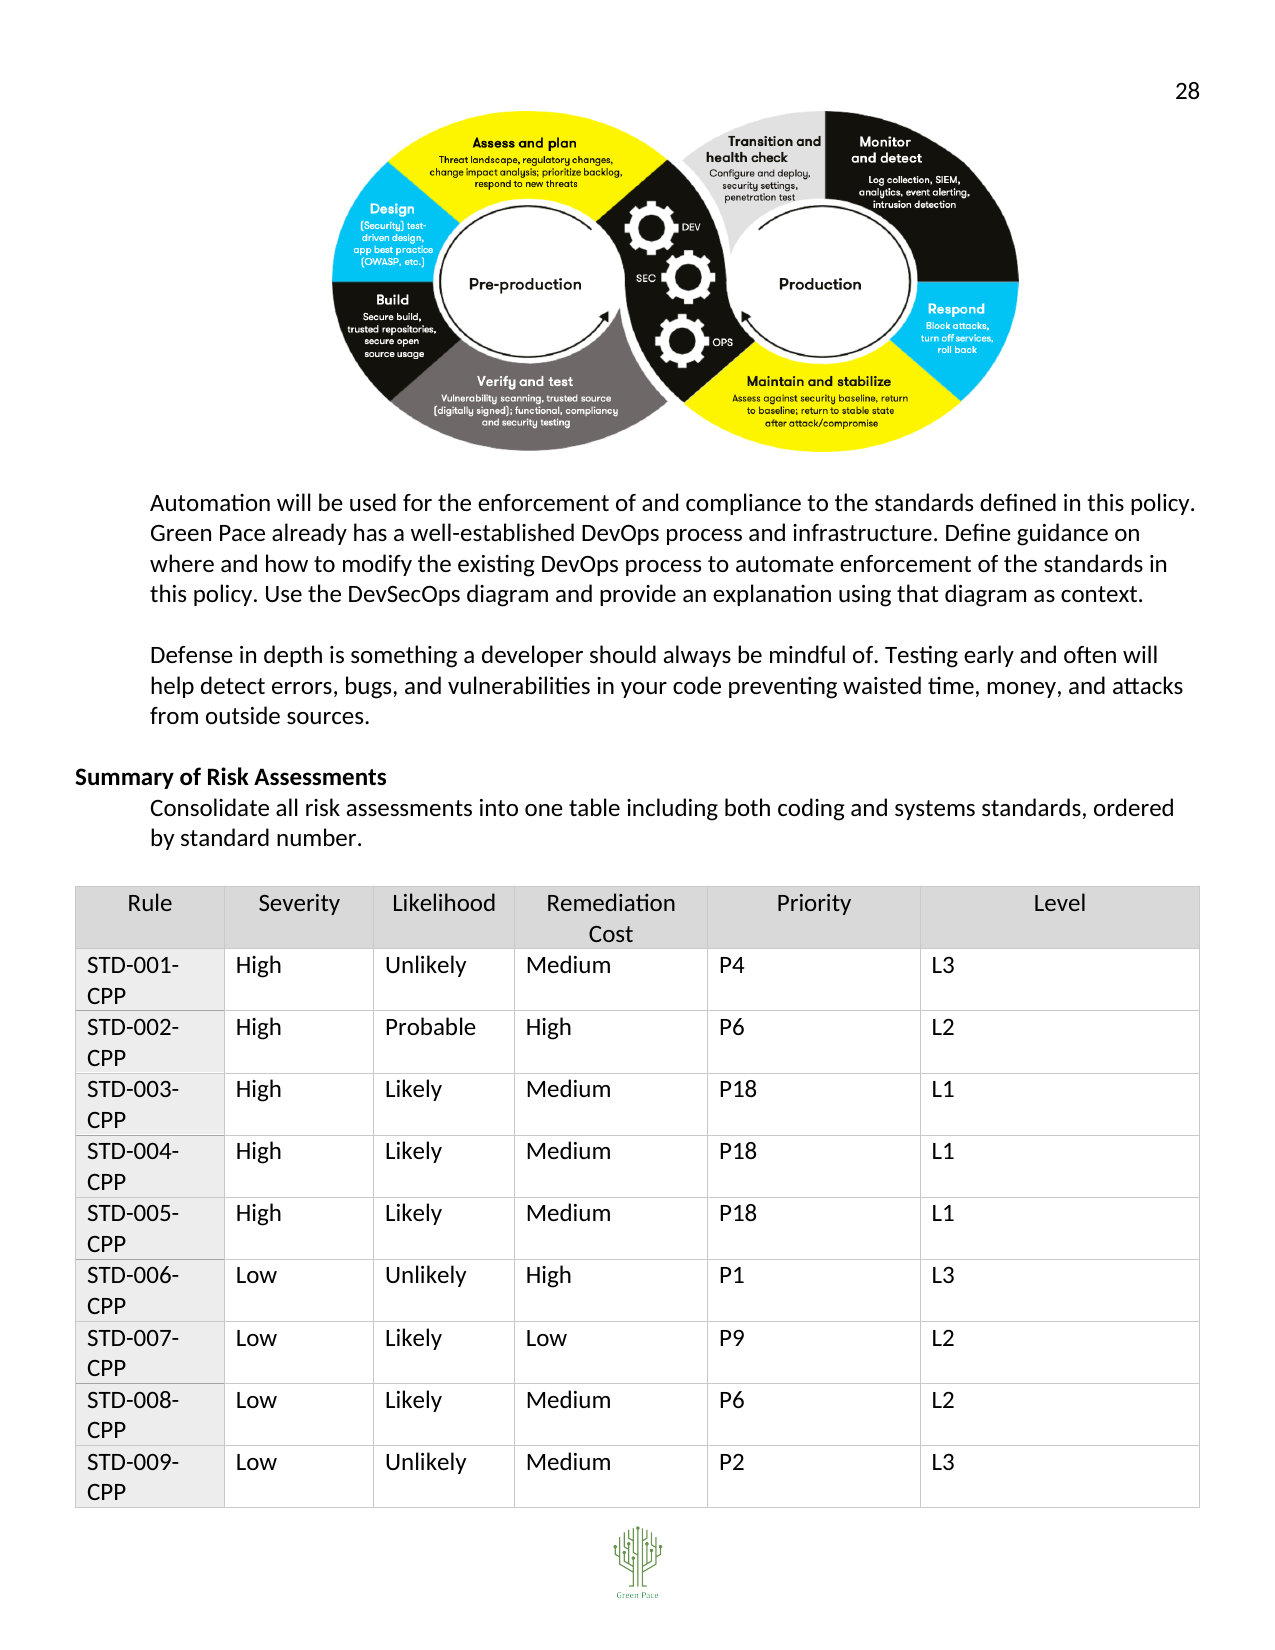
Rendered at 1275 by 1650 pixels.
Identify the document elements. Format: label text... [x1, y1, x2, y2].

table_cell Medium [515, 1198, 707, 1259]
table_cell High [515, 1260, 707, 1321]
table_cell L3 [921, 1260, 1199, 1321]
table_cell STD-002-CPP [76, 1011, 224, 1072]
table_cell High [225, 1011, 373, 1072]
table_cell P18 [708, 1198, 920, 1259]
table_cell Likely [374, 1074, 514, 1134]
text Defense in depth is something a developer should always be mindful of. Testing early and often will help detect errors, bugs, and vulnerabilities in your code preventing waisted time, money, and attacks from outside sources. [150, 639, 1200, 731]
table_cell P6 [708, 1384, 920, 1445]
subtitle Summary of Risk Assessments [75, 762, 1200, 792]
picture [605, 1521, 670, 1606]
table_cell P2 [708, 1446, 920, 1507]
table_cell Likely [374, 1384, 514, 1445]
table_cell Unlikely [374, 1260, 514, 1321]
table_cell L1 [921, 1136, 1199, 1197]
table_cell STD-007-CPP [76, 1322, 224, 1383]
table_cell L3 [921, 1446, 1199, 1507]
table_header Priority [708, 887, 920, 948]
table_cell High [225, 1074, 373, 1134]
table_header Remediation Cost [515, 887, 707, 948]
table_cell Medium [515, 1074, 707, 1134]
table_cell Low [225, 1260, 373, 1321]
table_cell L2 [921, 1322, 1199, 1383]
text Consolidate all risk assessments into one table including both coding and systems standards, ordered by standard number. [150, 792, 1200, 853]
table_cell STD-008-CPP [76, 1384, 224, 1445]
table_cell STD-001-CPP [76, 949, 224, 1010]
table_cell High [225, 1198, 373, 1259]
table_cell Likely [374, 1198, 514, 1259]
table_cell Low [225, 1322, 373, 1383]
table_cell L1 [921, 1074, 1199, 1134]
table_header Rule [76, 887, 224, 948]
text Automation will be used for the enforcement of and compliance to the standards defined in this policy. Green Pace already has a well-established DevOps process and infrastructure. Define guidance on where and how to modify the existing DevOps process to automate enforcement of the standards in this policy. Use the DevSecOps diagram and provide an explanation using that diagram as context. [150, 487, 1200, 609]
table_cell L2 [921, 1384, 1199, 1445]
table_cell P18 [708, 1074, 920, 1134]
table_cell High [225, 1136, 373, 1197]
picture [327, 105, 1023, 457]
table_cell STD-009-CPP [76, 1446, 224, 1507]
table_cell STD-006-CPP [76, 1260, 224, 1321]
table_cell Low [225, 1384, 373, 1445]
table_cell Likely [374, 1136, 514, 1197]
table_header Severity [225, 887, 373, 948]
table_cell High [515, 1011, 707, 1072]
table_cell Likely [374, 1322, 514, 1383]
table_cell L3 [921, 949, 1199, 1010]
table_cell P1 [708, 1260, 920, 1321]
table_cell Low [225, 1446, 373, 1507]
table_cell STD-003-CPP [76, 1074, 224, 1134]
table_cell Probable [374, 1011, 514, 1072]
table_cell P4 [708, 949, 920, 1010]
table_cell L1 [921, 1198, 1199, 1259]
table_cell Medium [515, 1446, 707, 1507]
table_cell Medium [515, 1136, 707, 1197]
table_cell STD-005-CPP [76, 1198, 224, 1259]
table_cell Medium [515, 949, 707, 1010]
table_cell P6 [708, 1011, 920, 1072]
table_cell Unlikely [374, 949, 514, 1010]
table_cell Medium [515, 1384, 707, 1445]
table_header Likelihood [374, 887, 514, 948]
table_cell P18 [708, 1136, 920, 1197]
table_cell P9 [708, 1322, 920, 1383]
table_cell STD-004-CPP [76, 1136, 224, 1197]
table_cell Unlikely [374, 1446, 514, 1507]
table_cell L2 [921, 1011, 1199, 1072]
table_cell High [225, 949, 373, 1010]
table_header Level [921, 887, 1199, 948]
table_cell Low [515, 1322, 707, 1383]
